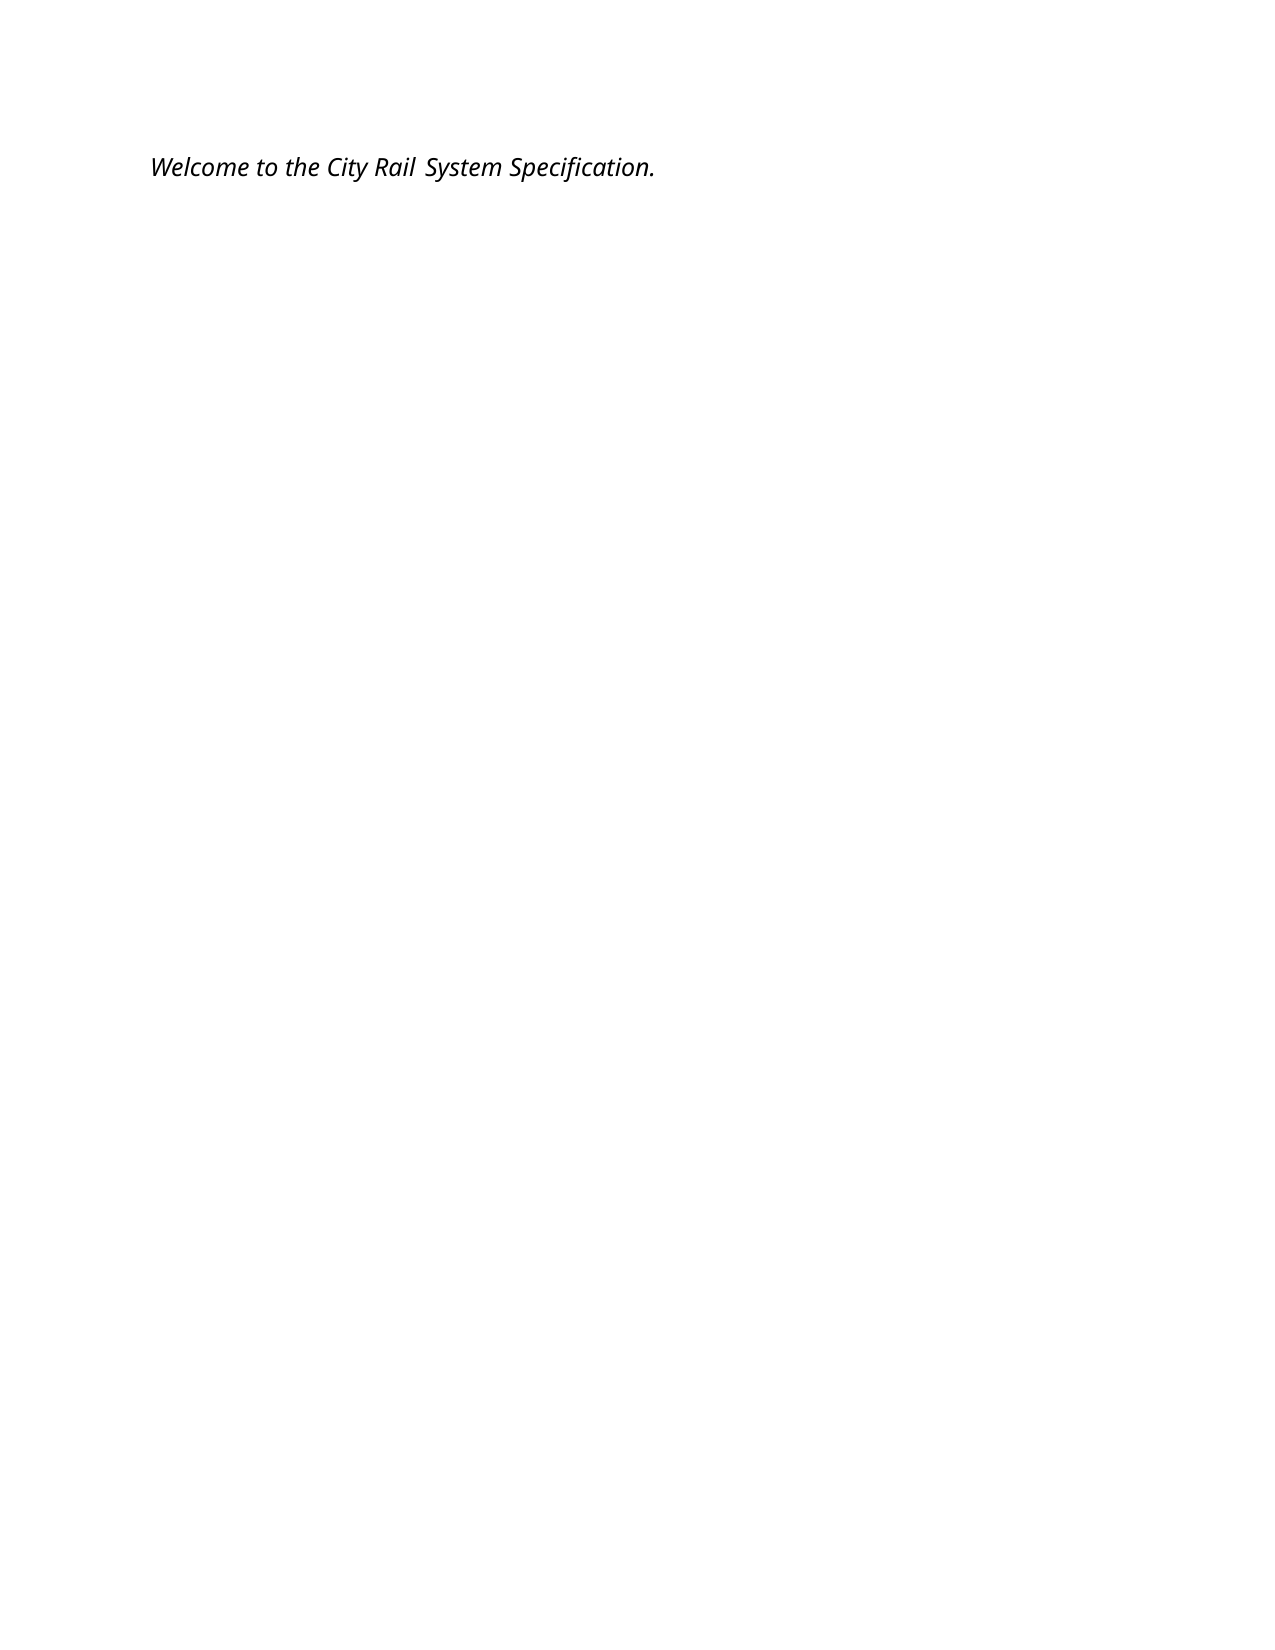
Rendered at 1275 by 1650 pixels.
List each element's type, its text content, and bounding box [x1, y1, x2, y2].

text Welcome to the City Rail System Specification. [150, 150, 1125, 184]
